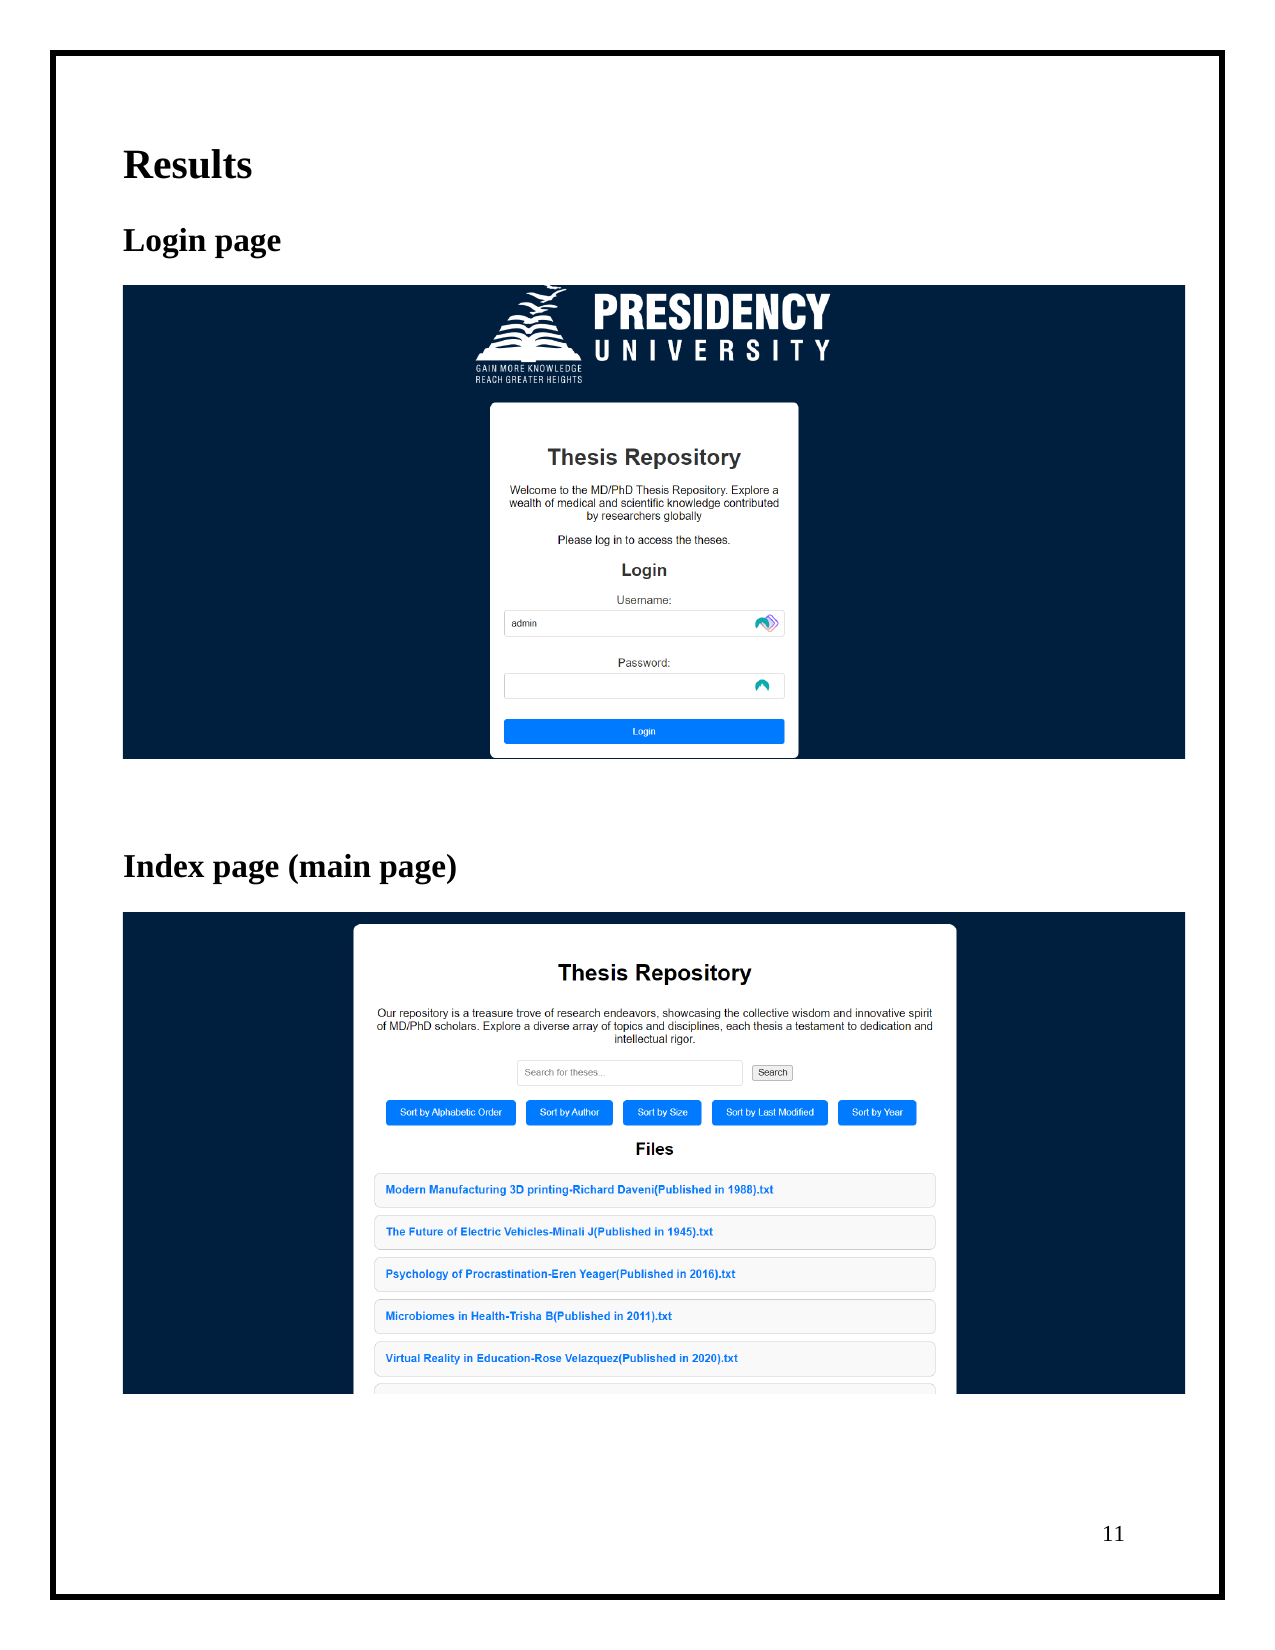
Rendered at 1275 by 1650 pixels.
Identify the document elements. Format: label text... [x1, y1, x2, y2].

picture [122, 912, 1186, 1394]
text Login page [123, 220, 1186, 258]
text Index page (main page) [123, 846, 1186, 884]
text Results [123, 139, 1186, 187]
picture [122, 285, 1186, 759]
